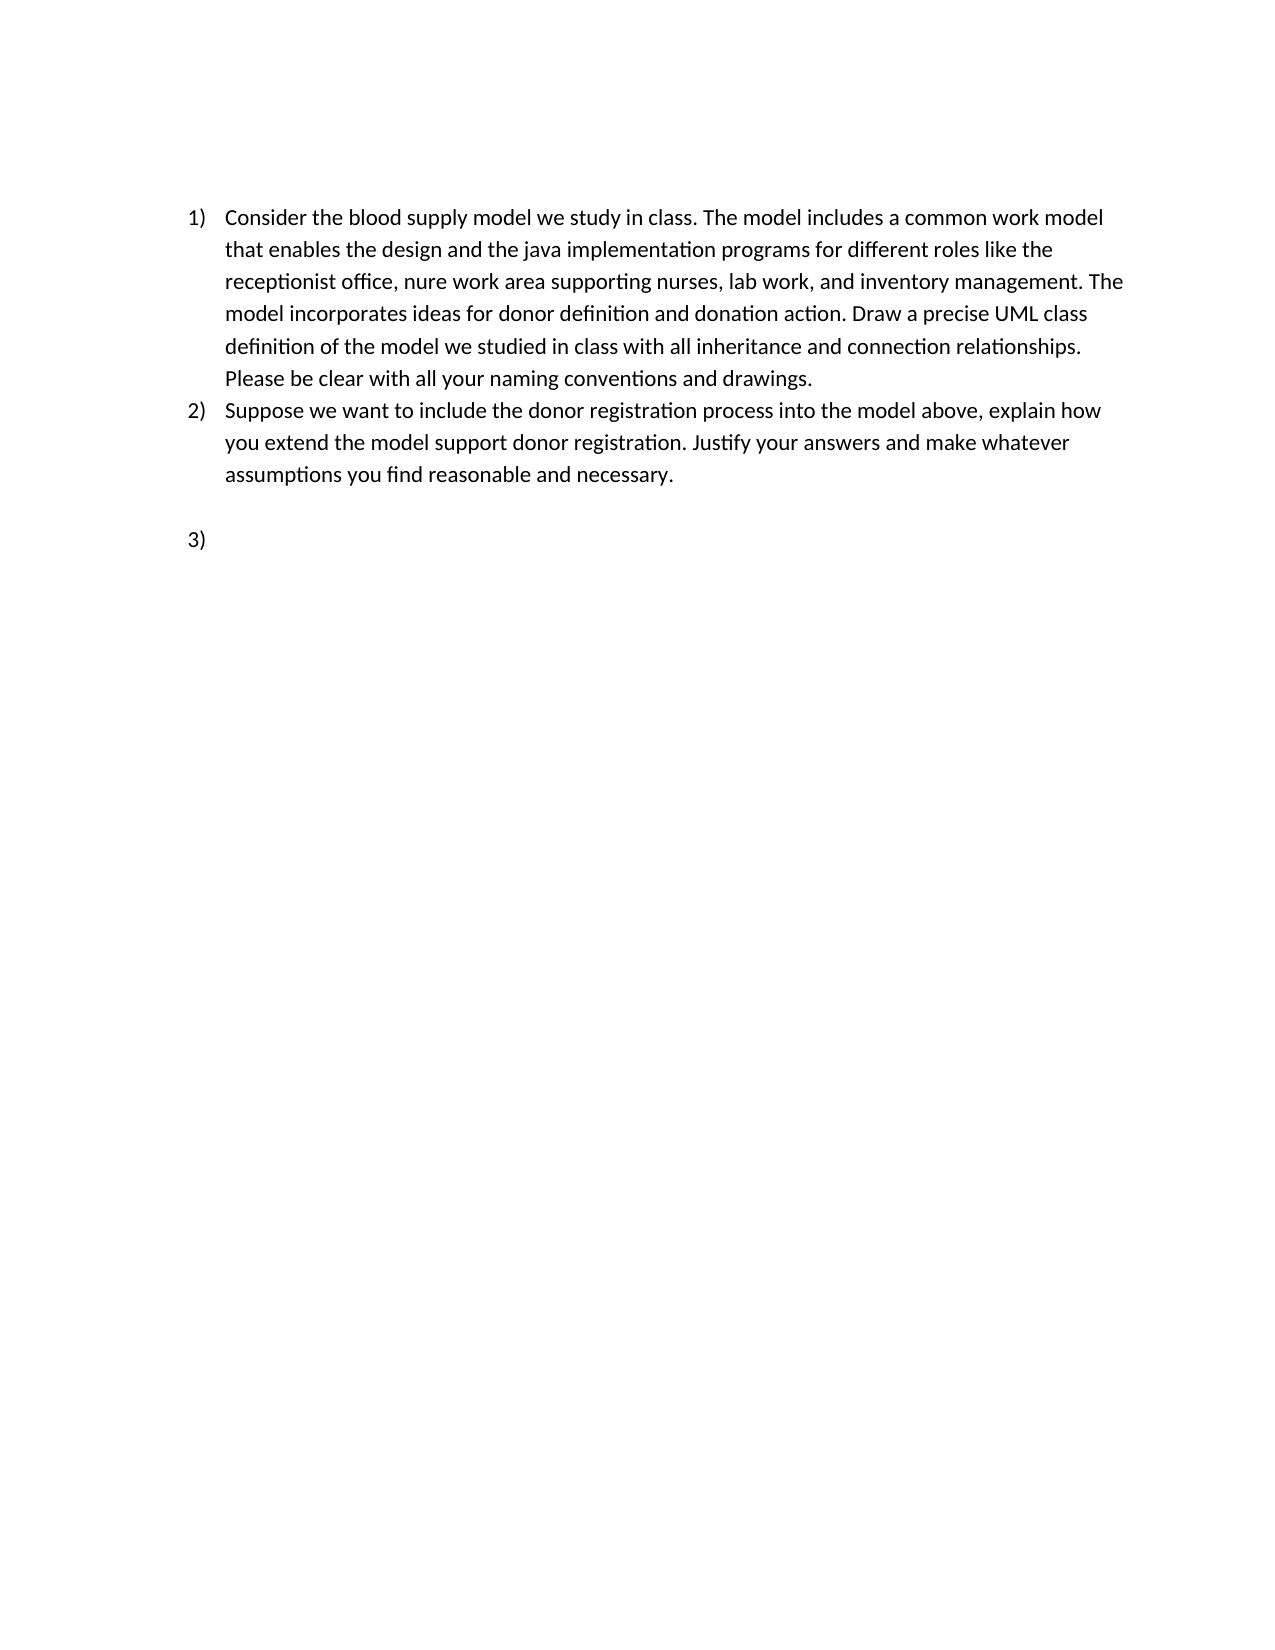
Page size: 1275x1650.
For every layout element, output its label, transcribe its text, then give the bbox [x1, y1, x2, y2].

list Suppose we want to include the donor registration process into the model above, explain how you extend the model support donor registration. Justify your answers and make whatever assumptions you find reasonable and necessary. [187, 396, 1125, 488]
list Consider the blood supply model we study in class. The model includes a common work model that enables the design and the java implementation programs for different roles like the receptionist office, nure work area supporting nurses, lab work, and inventory management. The model incorporates ideas for donor definition and donation action. Draw a precise UML class definition of the model we studied in class with all inheritance and connection relationships. Please be clear with all your naming conventions and drawings. [187, 203, 1125, 392]
